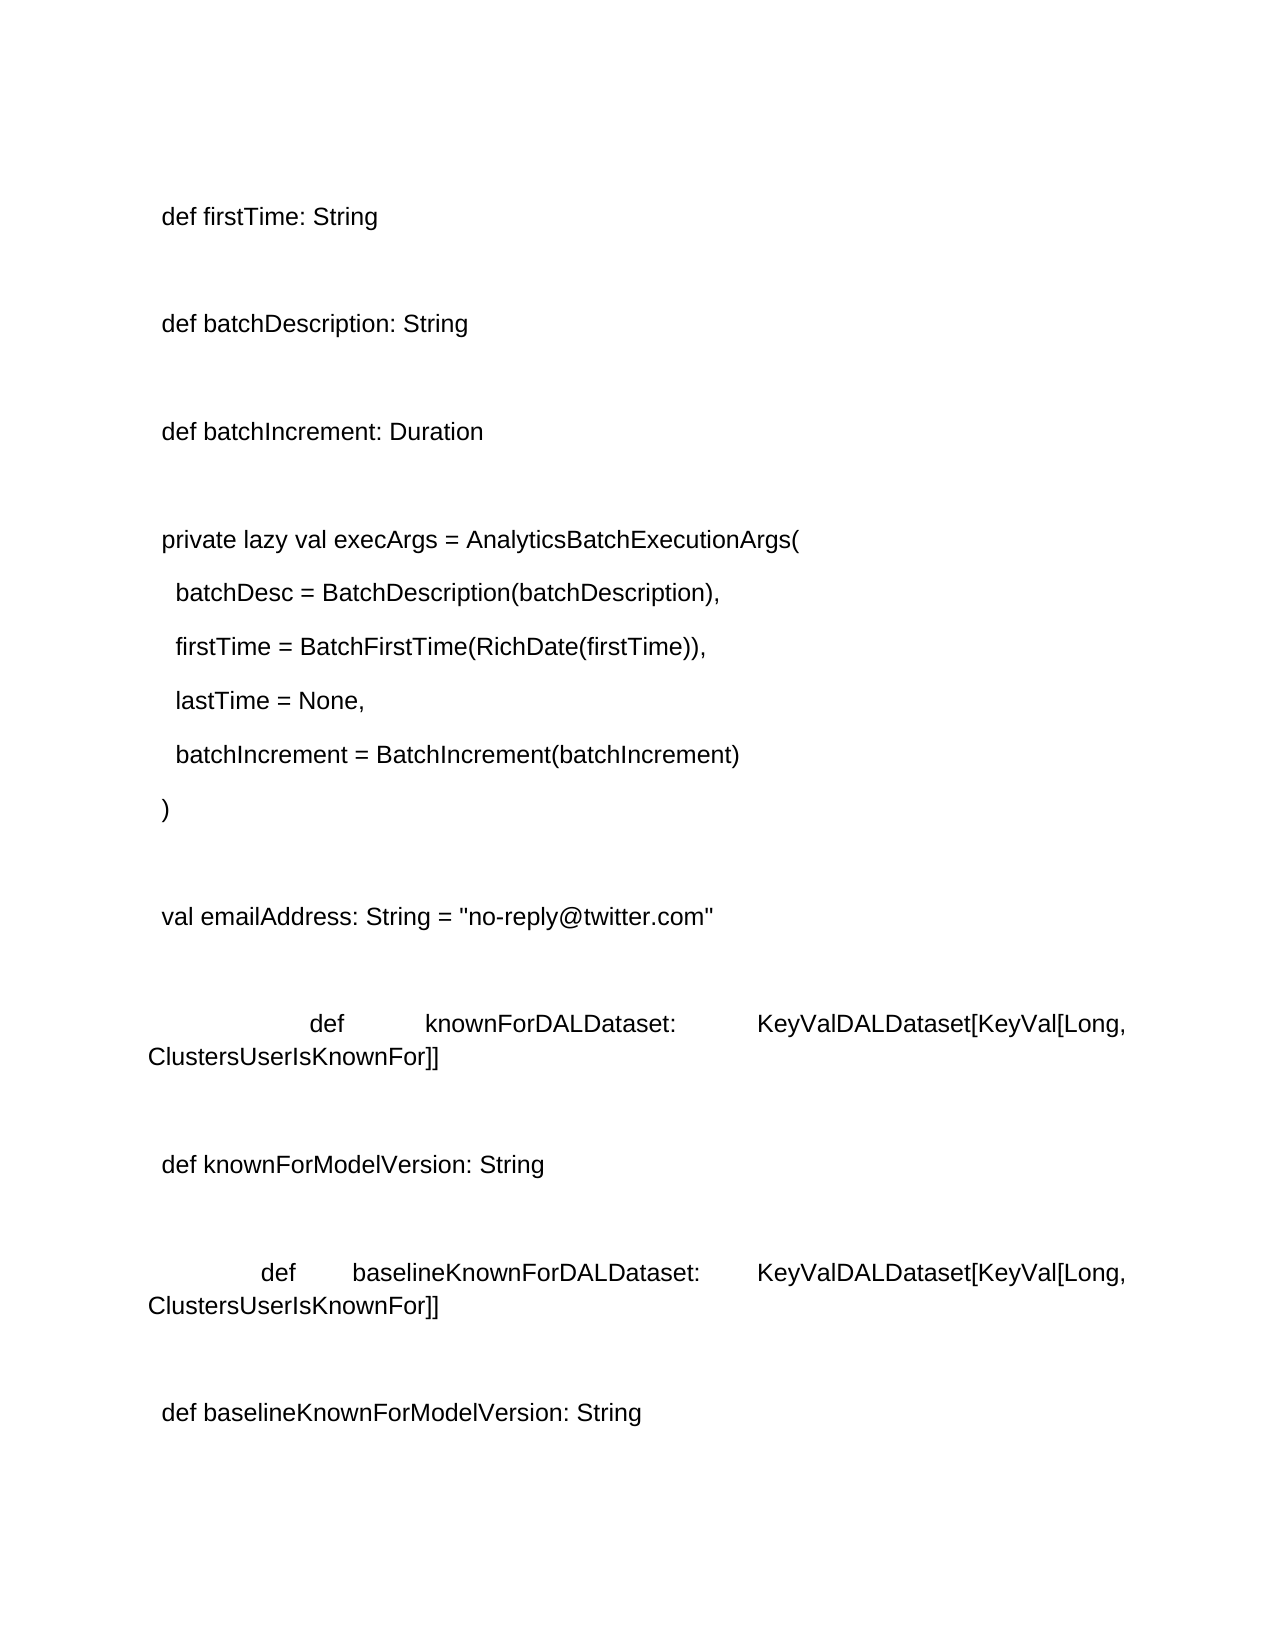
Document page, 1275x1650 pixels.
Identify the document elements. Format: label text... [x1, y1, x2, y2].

text val emailAddress: String = "no-reply@twitter.com" [148, 902, 1127, 930]
text private lazy val execArgs = AnalyticsBatchExecutionArgs( [148, 524, 1127, 553]
text def batchIncrement: Duration [148, 417, 1127, 446]
text def knownForModelVersion: String [148, 1150, 1127, 1179]
text def batchDescription: String [148, 309, 1127, 338]
text ) [148, 794, 1127, 823]
text def firstTime: String [148, 201, 1127, 230]
text batchDesc = BatchDescription(batchDescription), [148, 578, 1127, 607]
text batchIncrement = BatchIncrement(batchIncrement) [148, 740, 1127, 769]
text lastTime = None, [148, 686, 1127, 715]
text def baselineKnownForModelVersion: String [148, 1398, 1127, 1427]
text def knownForDALDataset: KeyValDALDataset[KeyVal[Long, ClustersUserIsKnownFor]] [148, 1009, 1127, 1071]
text firstTime = BatchFirstTime(RichDate(firstTime)), [148, 632, 1127, 661]
text def baselineKnownForDALDataset: KeyValDALDataset[KeyVal[Long, ClustersUserIsKnownFor]] [148, 1258, 1127, 1319]
